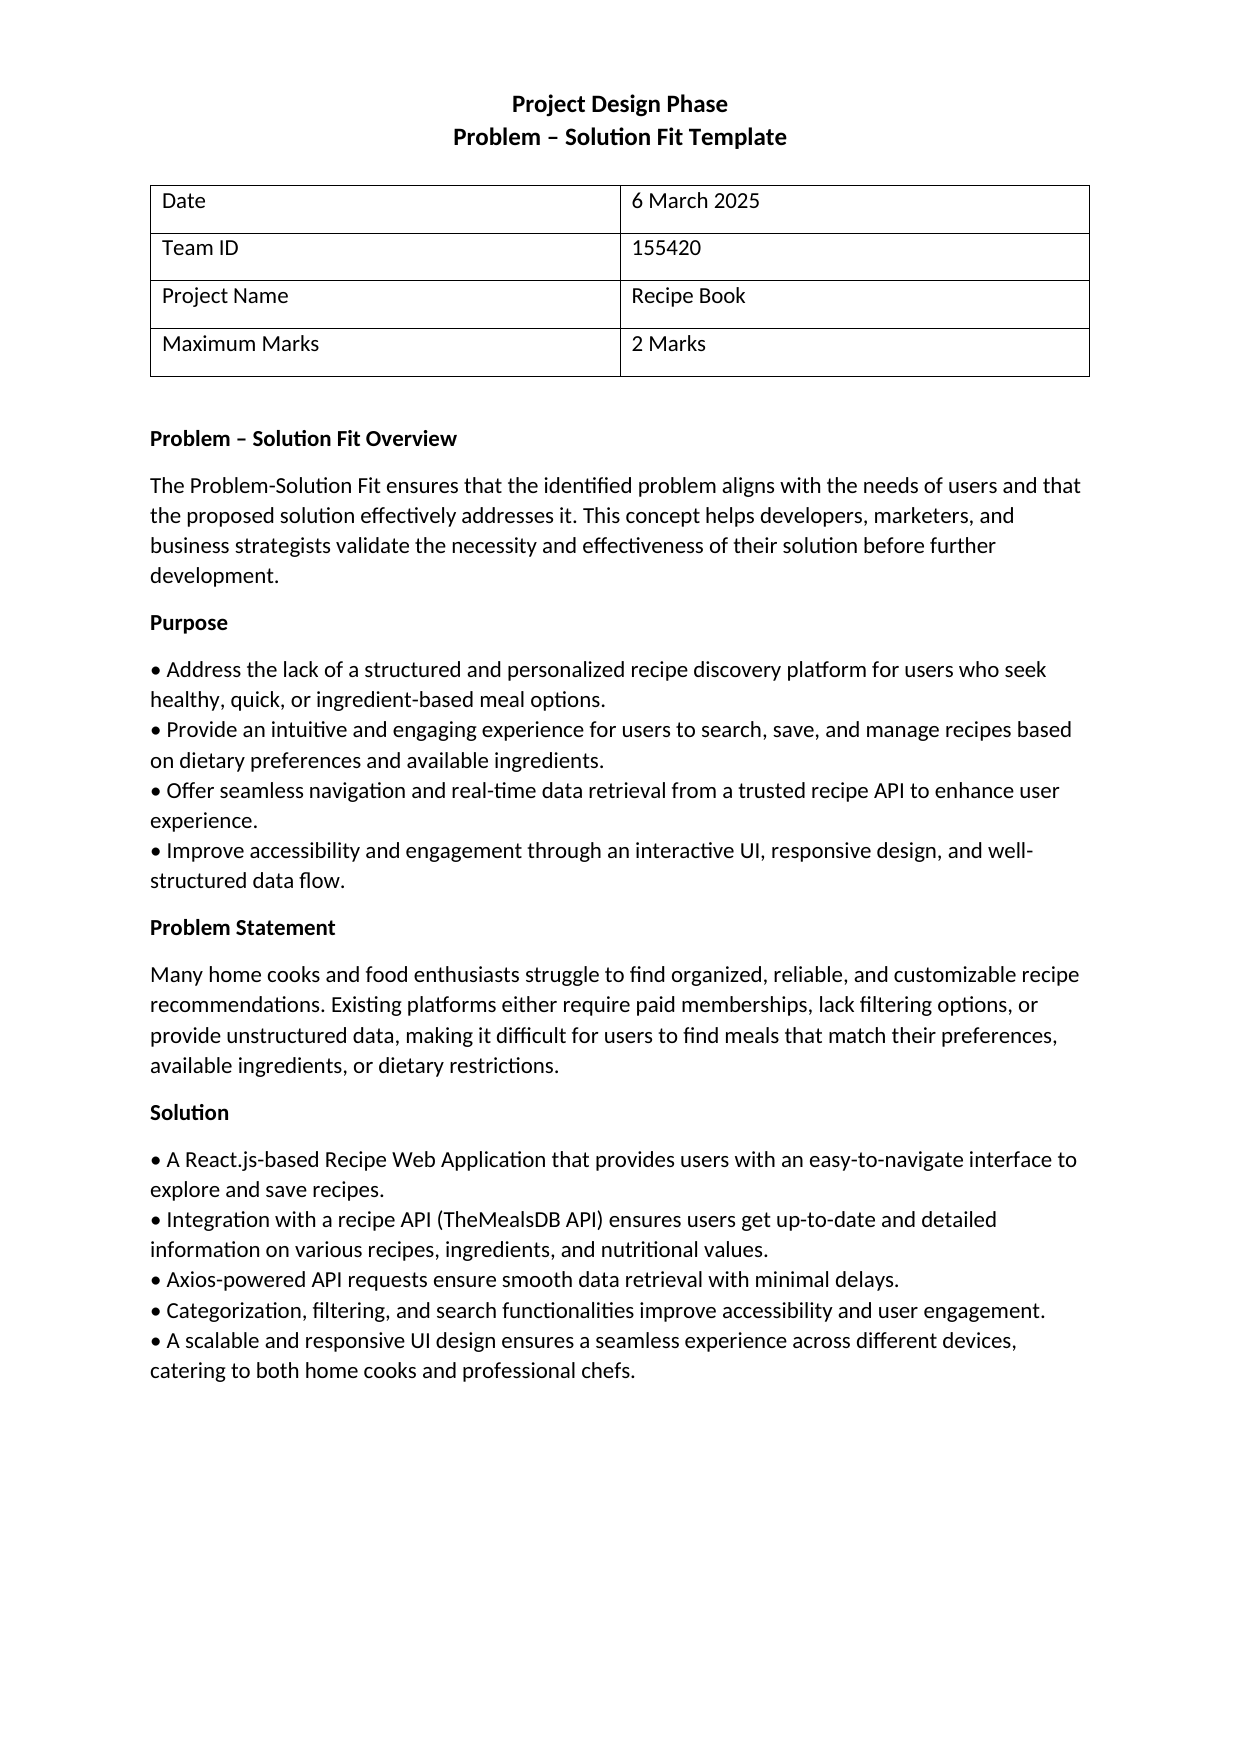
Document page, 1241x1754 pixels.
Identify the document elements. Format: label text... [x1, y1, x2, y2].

text Problem Statement [150, 913, 1090, 941]
text • A React.js-based Recipe Web Application that provides users with an easy-to-navigate interface to explore and save recipes. • Integration with a recipe API (TheMealsDB API) ensures users get up-to-date and detailed information on various recipes, ingredients, and nutritional values. • Axios-powered API requests ensure smooth data retrieval with minimal delays. • Categorization, filtering, and search functionalities improve accessibility and user engagement. • A scalable and responsive UI design ensures a seamless experience across different devices, catering to both home cooks and professional chefs. [150, 1145, 1090, 1384]
table_cell Maximum Marks [151, 329, 620, 376]
text Problem – Solution Fit Template [150, 122, 1090, 152]
table_cell Recipe Book [621, 281, 1089, 328]
table_header Date [151, 186, 620, 232]
table_header 6 March 2025 [621, 186, 1089, 232]
text • Address the lack of a structured and personalized recipe discovery platform for users who seek healthy, quick, or ingredient-based meal options. • Provide an intuitive and engaging experience for users to search, save, and manage recipes based on dietary preferences and available ingredients. • Offer seamless navigation and real-time data retrieval from a trusted recipe API to enhance user experience. • Improve accessibility and engagement through an interactive UI, responsive design, and well-structured data flow. [150, 655, 1090, 894]
table_cell Project Name [151, 281, 620, 328]
table_cell Team ID [151, 234, 620, 280]
text The Problem-Solution Fit ensures that the identified problem aligns with the needs of users and that the proposed solution effectively addresses it. This concept helps developers, marketers, and business strategists validate the necessity and effectiveness of their solution before further development. [150, 471, 1090, 589]
table_cell 2 Marks [621, 329, 1089, 376]
text Many home cooks and food enthusiasts struggle to find organized, reliable, and customizable recipe recommendations. Existing platforms either require paid memberships, lack filtering options, or provide unstructured data, making it difficult for users to find meals that match their preferences, available ingredients, or dietary restrictions. [150, 960, 1090, 1079]
table_cell 155420 [621, 234, 1089, 280]
text Problem – Solution Fit Overview [150, 424, 1090, 452]
text Solution [150, 1098, 1090, 1126]
text Project Design Phase [150, 89, 1090, 119]
text Purpose [150, 608, 1090, 636]
